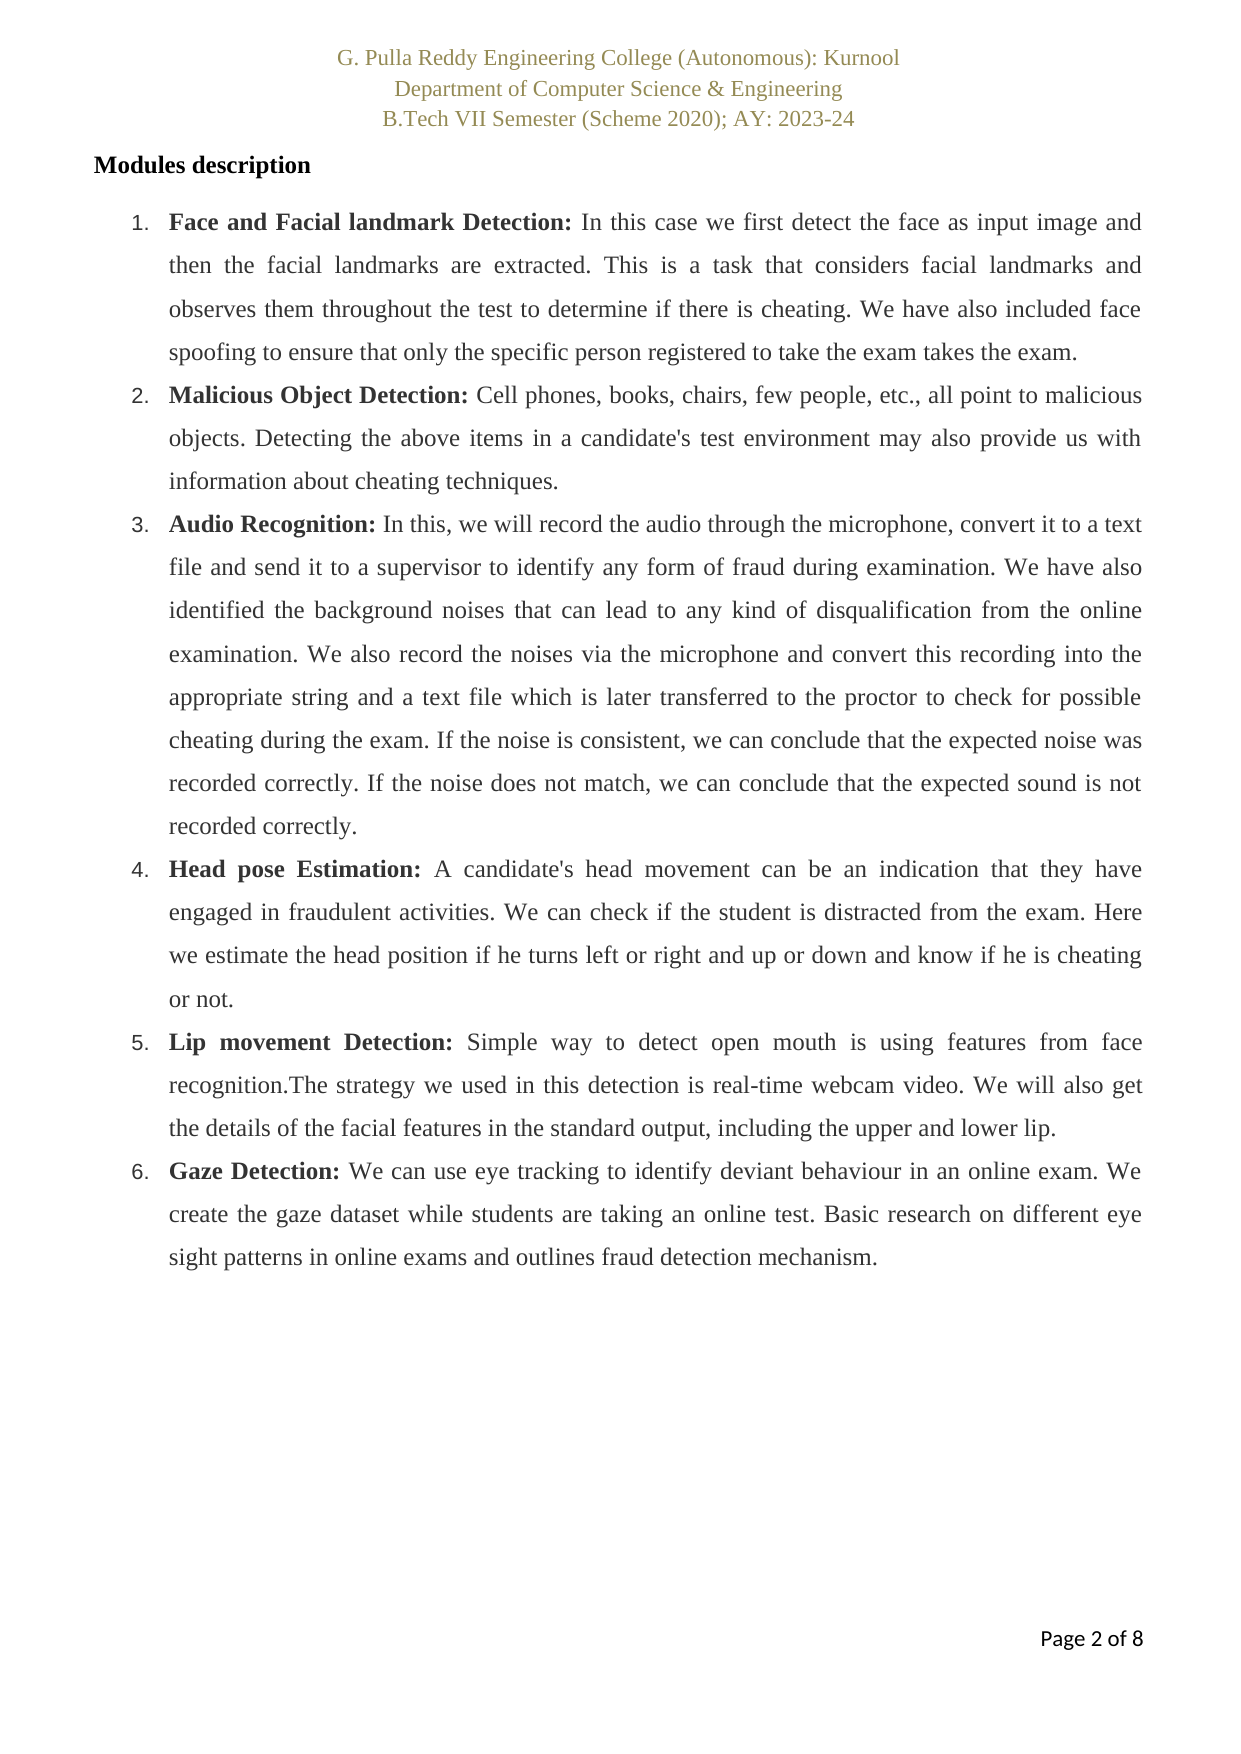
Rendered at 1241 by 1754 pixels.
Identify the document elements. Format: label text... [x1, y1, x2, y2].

list Gaze Detection: We can use eye tracking to identify deviant behaviour in an online exam. We create the gaze dataset while students are taking an online test. Basic research on different eye sight patterns in online exams and outlines fraud detection mechanism. [131, 1156, 1143, 1271]
text Modules description [94, 150, 1143, 179]
list Audio Recognition: In this, we will record the audio through the microphone, convert it to a text file and send it to a supervisor to identify any form of fraud during examination. We have also identified the background noises that can lead to any kind of disqualification from the online examination. We also record the noises via the microphone and convert this recording into the appropriate string and a text file which is later transferred to the proctor to check for possible cheating during the exam. If the noise is consistent, we can conclude that the expected noise was recorded correctly. If the noise does not match, we can conclude that the expected sound is not recorded correctly. [131, 509, 1143, 840]
list Head pose Estimation: A candidate's head movement can be an indication that they have engaged in fraudulent activities. We can check if the student is distracted from the exam. Here we estimate the head position if he turns left or right and up or down and know if he is cheating or not. [131, 854, 1143, 1012]
list Face and Facial landmark Detection: In this case we first detect the face as input image and then the facial landmarks are extracted. This is a task that considers facial landmarks and observes them throughout the test to determine if there is cheating. We have also included face spoofing to ensure that only the specific person registered to take the exam takes the exam. [131, 207, 1143, 366]
list Malicious Object Detection: Cell phones, books, chairs, few people, etc., all point to malicious objects. Detecting the above items in a candidate's test environment may also provide us with information about cheating techniques. [131, 380, 1143, 495]
list Lip movement Detection: Simple way to detect open mouth is using features from face recognition.The strategy we used in this detection is real-time webcam video. We will also get the details of the facial features in the standard output, including the upper and lower lip. [131, 1027, 1143, 1142]
